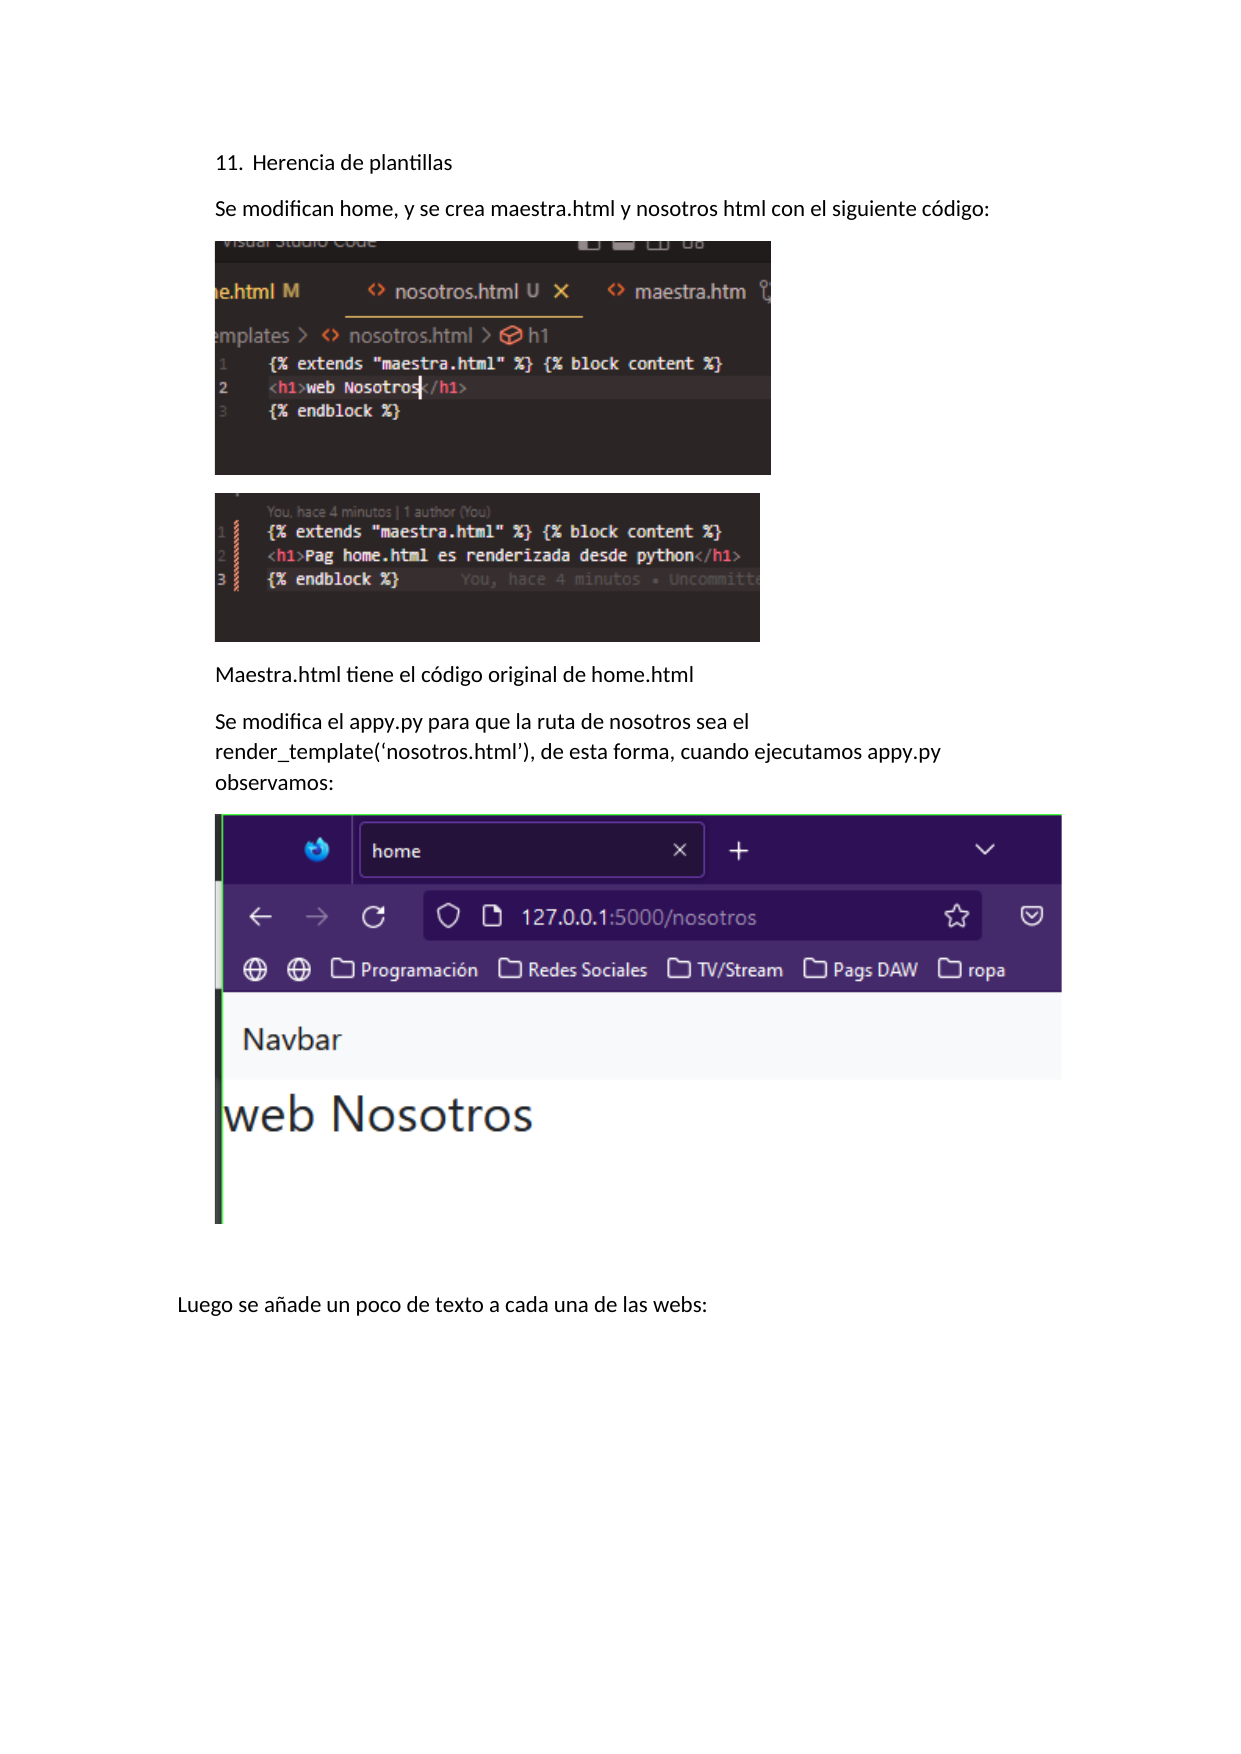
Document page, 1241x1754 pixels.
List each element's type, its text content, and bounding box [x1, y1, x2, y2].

text Luego se añade un poco de texto a cada una de las webs: [177, 1290, 1063, 1318]
text Maestra.html tiene el código original de home.html [215, 660, 1063, 688]
picture [214, 241, 771, 475]
text Se modifican home, y se crea maestra.html y nosotros html con el siguiente código: [215, 194, 1063, 222]
text Se modifica el appy.py para que la ruta de nosotros sea el render_template(‘nosotros.html’), de esta forma, cuando ejecutamos appy.py observamos: [215, 707, 1063, 796]
picture [214, 493, 760, 642]
picture [214, 814, 1062, 1224]
list Herencia de plantillas [215, 148, 1063, 176]
